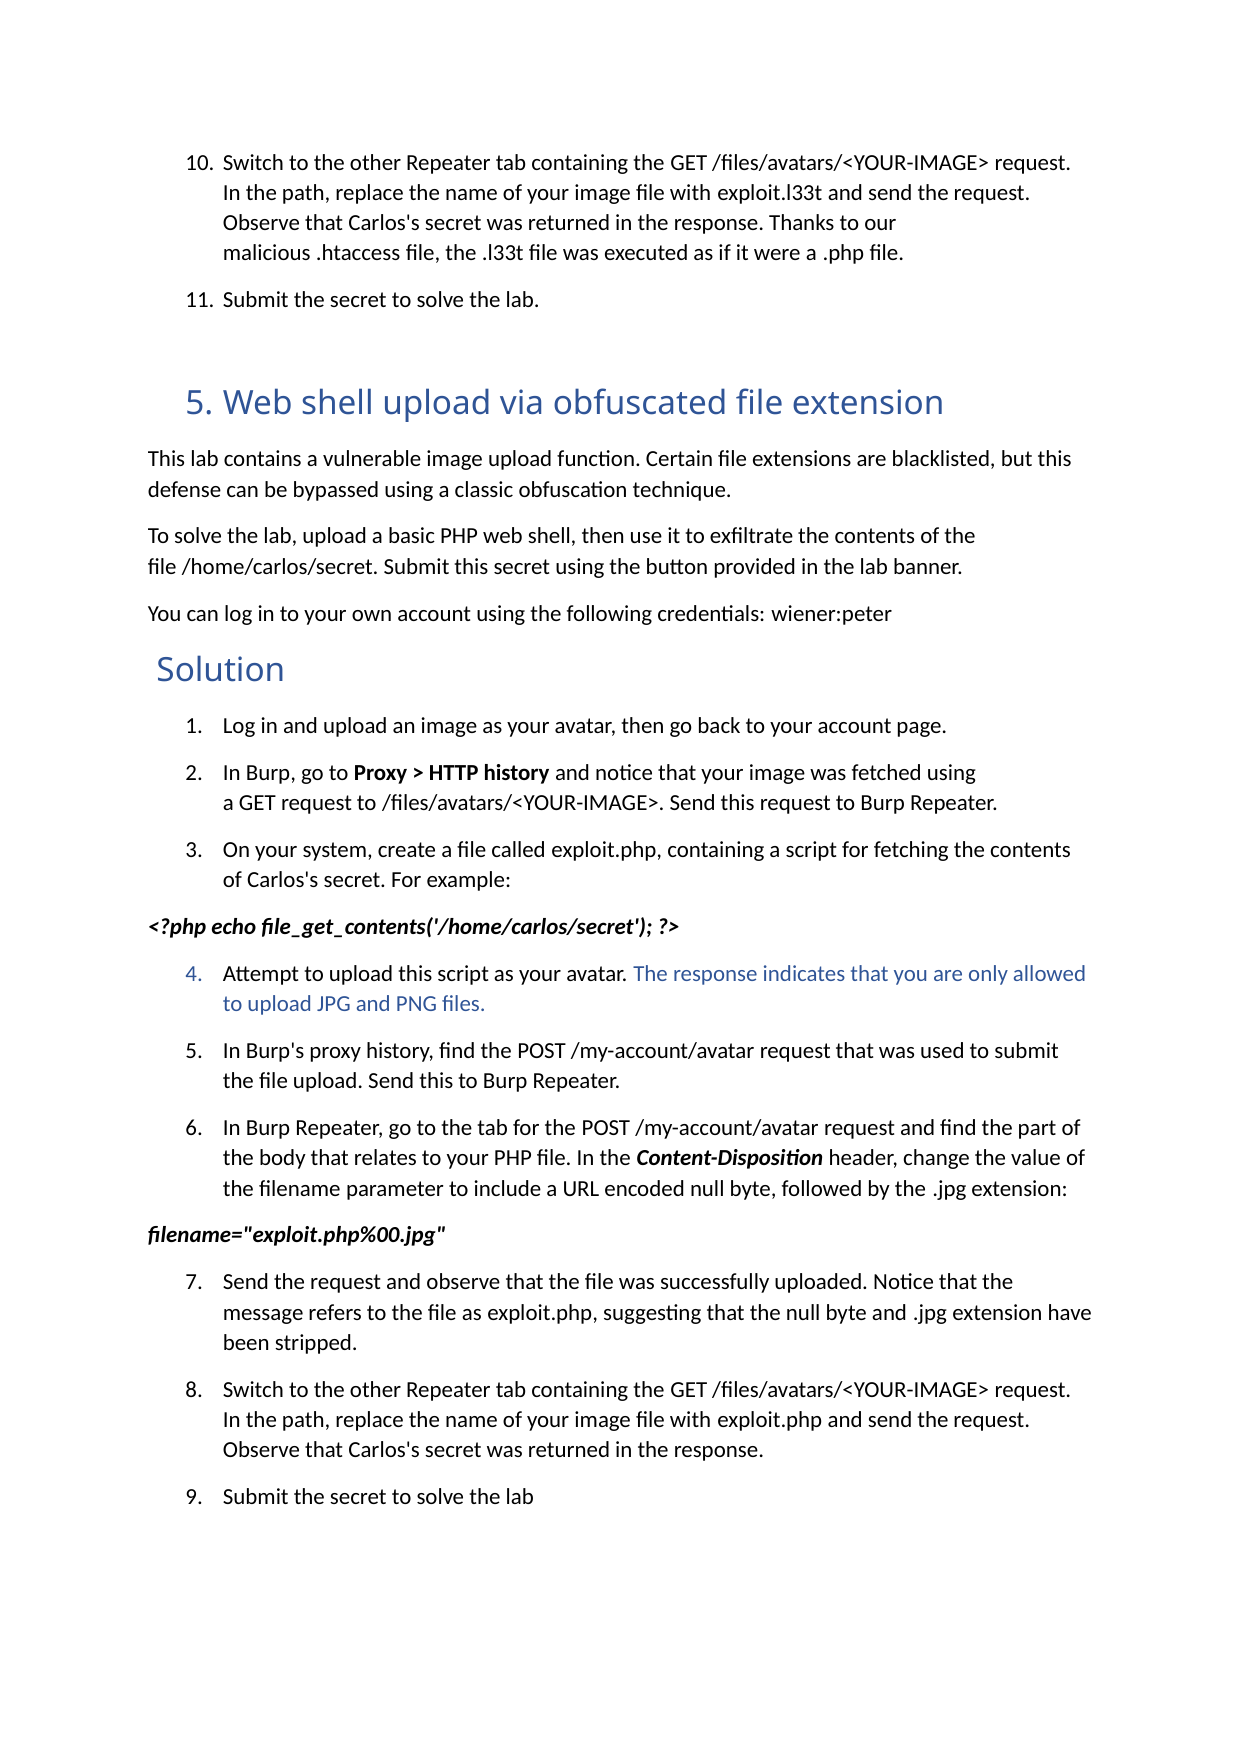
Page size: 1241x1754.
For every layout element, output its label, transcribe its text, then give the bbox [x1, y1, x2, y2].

list On your system, create a file called exploit.php, containing a script for fetching the contents of Carlos's secret. For example: [185, 835, 1093, 893]
text To solve the lab, upload a basic PHP web shell, then use it to exfiltrate the contents of the file /home/carlos/secret. Submit this secret using the button provided in the lab banner. [148, 522, 1093, 580]
text filename="exploit.php%00.jpg" [148, 1221, 1093, 1248]
list Switch to the other Repeater tab containing the GET /files/avatars/<YOUR-IMAGE> request. In the path, replace the name of your image file with exploit.l33t and send the request. Observe that Carlos's secret was returned in the response. Thanks to our malicious .htaccess file, the .l33t file was executed as if it were a .php file. [185, 148, 1093, 266]
text <?php echo file_get_contents('/home/carlos/secret'); ?> [148, 912, 1093, 940]
list Submit the secret to solve the lab [185, 1482, 1093, 1510]
list In Burp, go to Proxy > HTTP history and notice that your image was fetched using a GET request to /files/avatars/<YOUR-IMAGE>. Send this request to Burp Repeater. [185, 758, 1093, 816]
list Submit the secret to solve the lab. [185, 285, 1093, 313]
list In Burp Repeater, go to the tab for the POST /my-account/avatar request and find the part of the body that relates to your PHP file. In the Content-Disposition header, change the value of the filename parameter to include a URL encoded null byte, followed by the .jpg extension: [185, 1113, 1093, 1202]
list Attempt to upload this script as your avatar. The response indicates that you are only allowed to upload JPG and PNG files. [185, 959, 1093, 1017]
list Send the request and observe that the file was successfully uploaded. Notice that the message refers to the file as exploit.php, suggesting that the null byte and .jpg extension have been stripped. [185, 1267, 1093, 1356]
text This lab contains a vulnerable image upload function. Certain file extensions are blacklisted, but this defense can be bypassed using a classic obfuscation technique. [148, 444, 1093, 503]
list Web shell upload via obfuscated file extension [185, 379, 1093, 424]
text Solution [148, 646, 1093, 691]
list Log in and upload an image as your avatar, then go back to your account page. [185, 711, 1093, 739]
list Switch to the other Repeater tab containing the GET /files/avatars/<YOUR-IMAGE> request. In the path, replace the name of your image file with exploit.php and send the request. Observe that Carlos's secret was returned in the response. [185, 1375, 1093, 1463]
text You can log in to your own account using the following credentials: wiener:peter [148, 599, 1093, 627]
list In Burp's proxy history, find the POST /my-account/avatar request that was used to submit the file upload. Send this to Burp Repeater. [185, 1036, 1093, 1094]
